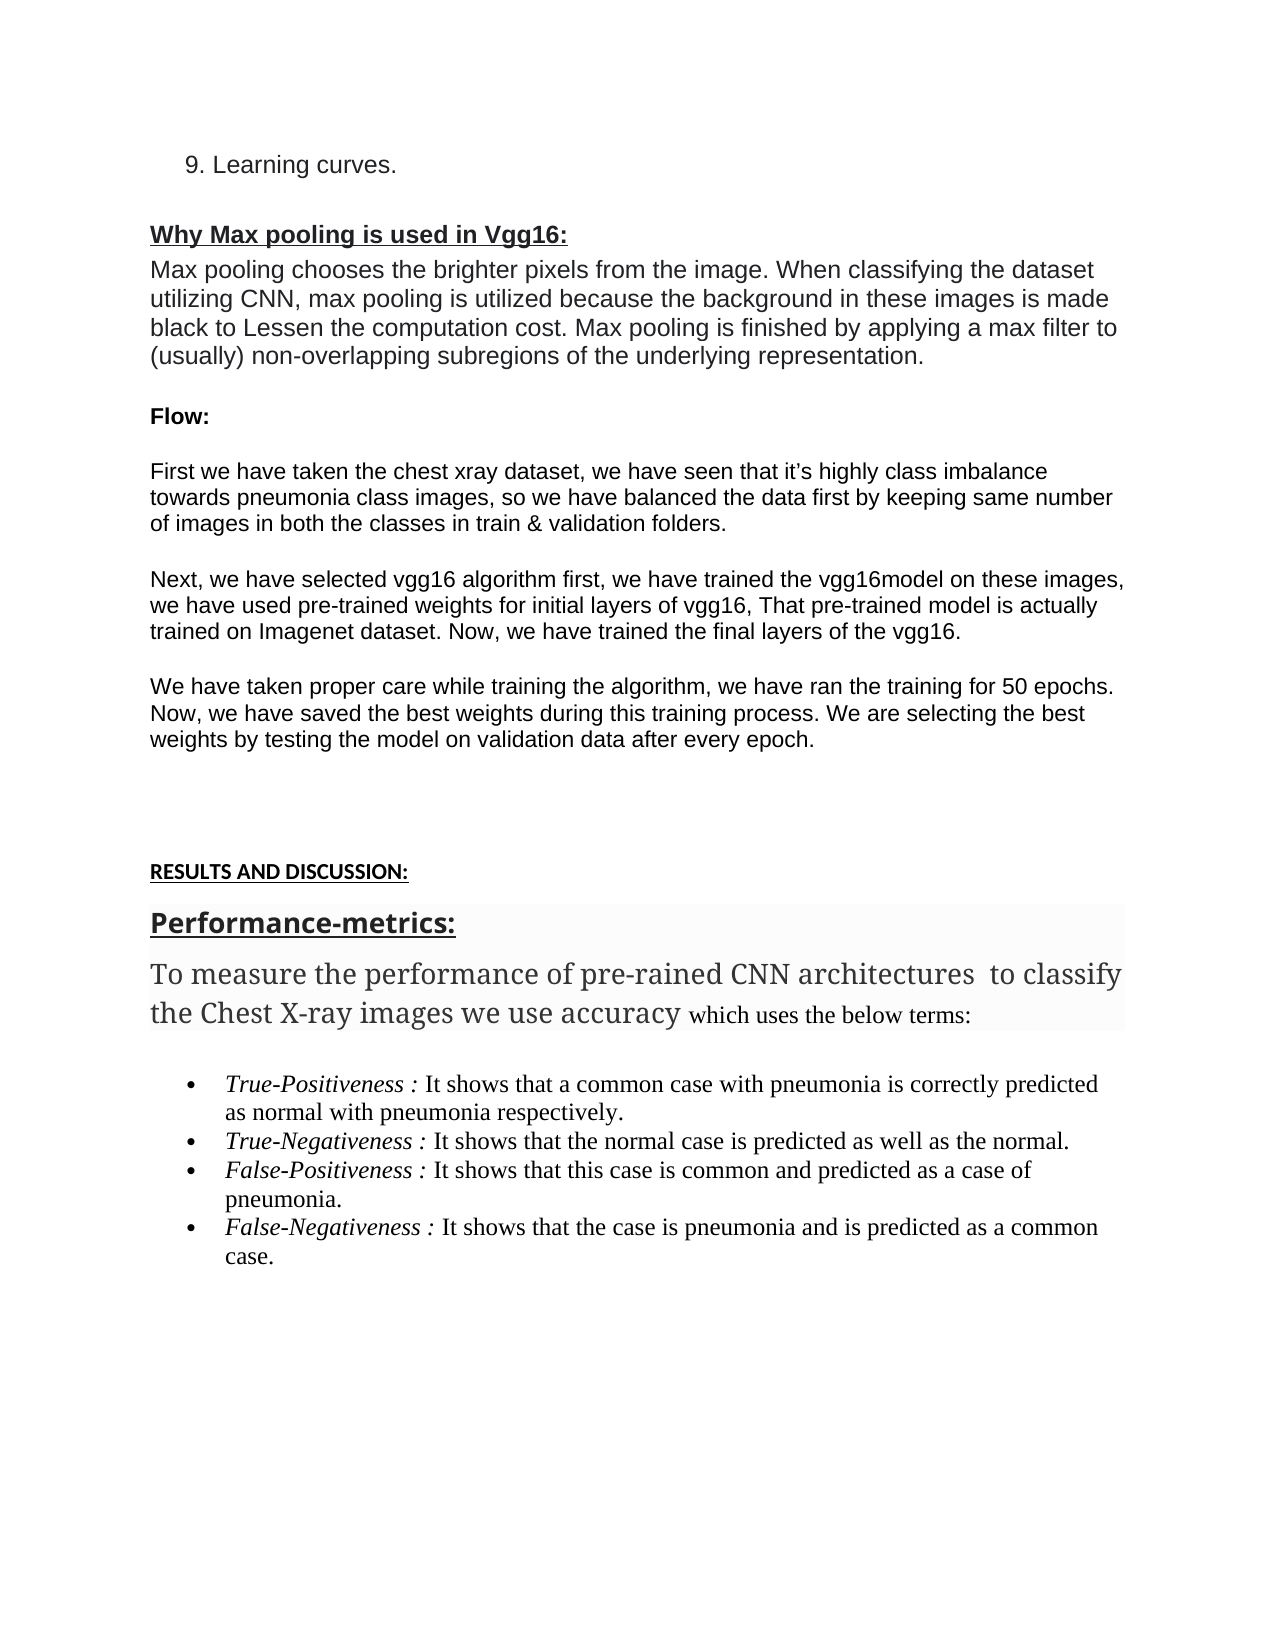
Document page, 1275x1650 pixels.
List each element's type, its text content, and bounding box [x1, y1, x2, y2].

list False-Positiveness : It shows that this case is common and predicted as a case of pneumonia. [187, 1155, 1125, 1212]
list True-Negativeness : It shows that the normal case is predicted as well as the normal. [187, 1126, 1125, 1155]
text Why Max pooling is used in Vgg16: [150, 220, 1125, 249]
text To measure the performance of pre-rained CNN architectures to classify the Chest X-ray images we use accuracy which uses the below terms: [150, 954, 1125, 1031]
text 9. Learning curves. [150, 150, 1125, 179]
text We have taken proper care while training the algorithm, we have ran the training for 50 epochs. Now, we have saved the best weights during this training process. We are selecting the best weights by testing the model on validation data after every epoch. [150, 673, 1125, 752]
text Flow: [150, 403, 1125, 429]
text RESULTS AND DISCUSSION: [150, 857, 1125, 885]
text First we have taken the chest xray dataset, we have seen that it’s highly class imbalance towards pneumonia class images, so we have balanced the data first by keeping same number of images in both the classes in train & validation folders. [150, 458, 1125, 537]
text Next, we have selected vgg16 algorithm first, we have trained the vgg16model on these images, we have used pre-trained weights for initial layers of vgg16, That pre-trained model is actually trained on Imagenet dataset. Now, we have trained the final layers of the vgg16. [150, 566, 1125, 644]
subtitle Performance-metrics: [150, 904, 1125, 942]
text Max pooling chooses the brighter pixels from the image. When classifying the dataset utilizing CNN, max pooling is utilized because the background in these images is made black to Lessen the computation cost. Max pooling is finished by applying a max filter to (usually) non-overlapping subregions of the underlying representation. [150, 255, 1125, 370]
list False-Negativeness : It shows that the case is pneumonia and is predicted as a common case. [187, 1212, 1125, 1270]
list True-Positiveness : It shows that a common case with pneumonia is correctly predicted as normal with pneumonia respectively. [187, 1069, 1125, 1126]
